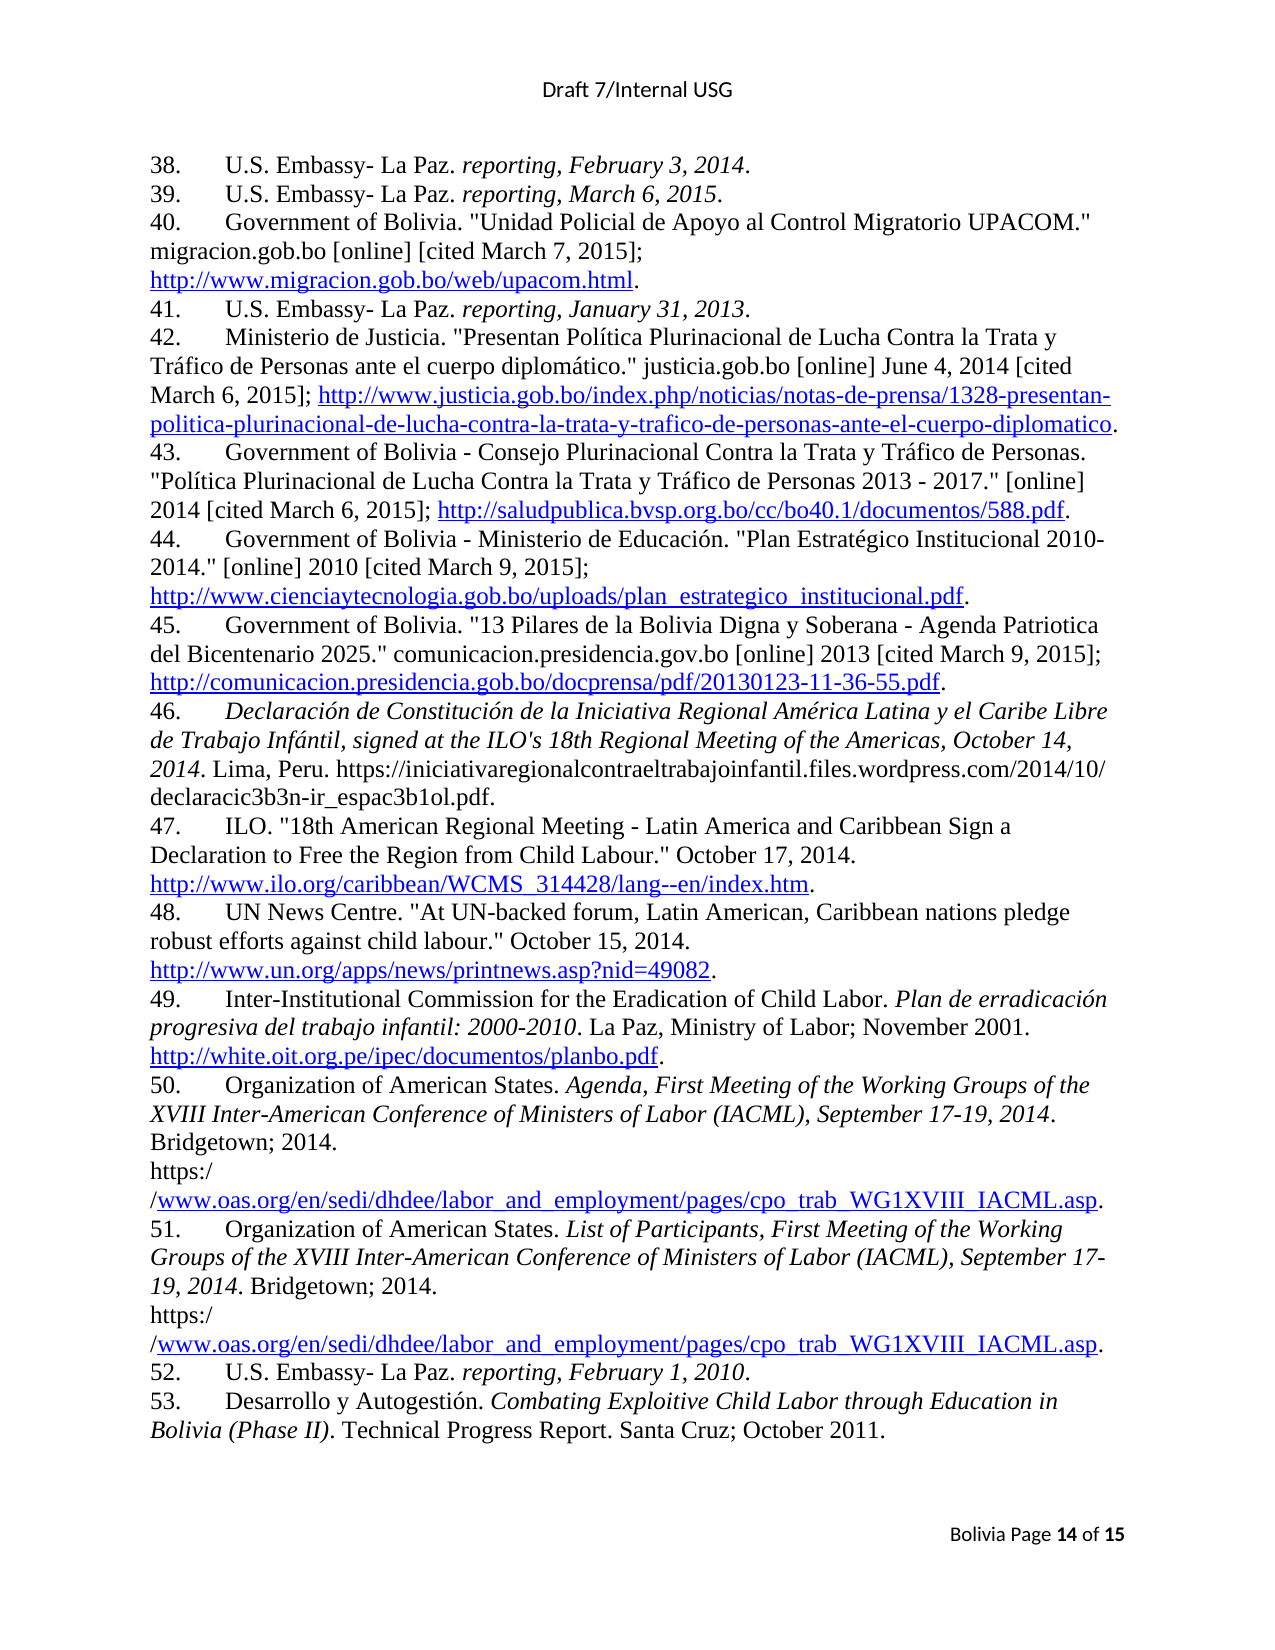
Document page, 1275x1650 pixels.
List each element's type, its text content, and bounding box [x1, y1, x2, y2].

text 46. Declaración de Constitución de la Iniciativa Regional América Latina y el Caribe Libre de Trabajo Infántil, signed at the ILO's 18th Regional Meeting of the Americas, October 14, 2014. Lima, Peru. https://iniciativaregionalcontraeltrabajoinfantil.files.wordpress.com/2014/10/declaracic3b3n-ir_espac3b1ol.pdf. [150, 696, 1125, 811]
text 49. Inter-Institutional Commission for the Eradication of Child Labor. Plan de erradicación progresiva del trabajo infantil: 2000-2010. La Paz, Ministry of Labor; November 2001. http://white.oit.org.pe/ipec/documentos/planbo.pdf. [150, 984, 1125, 1070]
text 40. Government of Bolivia. "Unidad Policial de Apoyo al Control Migratorio UPACOM." migracion.gob.bo [online] [cited March 7, 2015]; http://www.migracion.gob.bo/web/upacom.html. [150, 207, 1125, 294]
text 53. Desarrollo y Autogestión. Combating Exploitive Child Labor through Education in Bolivia (Phase II). Technical Progress Report. Santa Cruz; October 2011. [150, 1386, 1125, 1444]
text 44. Government of Bolivia - Ministerio de Educación. "Plan Estratégico Institucional 2010-2014." [online] 2010 [cited March 9, 2015]; http://www.cienciaytecnologia.gob.bo/uploads/plan_estrategico_institucional.pdf. [150, 524, 1125, 610]
text 48. UN News Centre. "At UN-backed forum, Latin American, Caribbean nations pledge robust efforts against child labour." October 15, 2014. http://www.un.org/apps/news/printnews.asp?nid=49082. [150, 897, 1125, 984]
text 50. Organization of American States. Agenda, First Meeting of the Working Groups of the XVIII Inter-American Conference of Ministers of Labor (IACML), September 17-19, 2014. Bridgetown; 2014. https://www.oas.org/en/sedi/dhdee/labor_and_employment/pages/cpo_trab_WG1XVIII_IACML.asp. [150, 1070, 1125, 1214]
text 51. Organization of American States. List of Participants, First Meeting of the Working Groups of the XVIII Inter-American Conference of Ministers of Labor (IACML), September 17-19, 2014. Bridgetown; 2014. https://www.oas.org/en/sedi/dhdee/labor_and_employment/pages/cpo_trab_WG1XVIII_IACML.asp. [150, 1214, 1125, 1357]
text 38. U.S. Embassy- La Paz. reporting, February 3, 2014. [150, 150, 1125, 179]
text 45. Government of Bolivia. "13 Pilares de la Bolivia Digna y Soberana - Agenda Patriotica del Bicentenario 2025." comunicacion.presidencia.gov.bo [online] 2013 [cited March 9, 2015]; http://comunicacion.presidencia.gob.bo/docprensa/pdf/20130123-11-36-55.pdf. [150, 610, 1125, 696]
text 39. U.S. Embassy- La Paz. reporting, March 6, 2015. [150, 179, 1125, 207]
text 42. Ministerio de Justicia. "Presentan Política Plurinacional de Lucha Contra la Trata y Tráfico de Personas ante el cuerpo diplomático." justicia.gob.bo [online] June 4, 2014 [cited March 6, 2015]; http://www.justicia.gob.bo/index.php/noticias/notas-de-prensa/1328-presentan-politica-plurinacional-de-lucha-contra-la-trata-y-trafico-de-personas-ante-el-cuerpo-diplomatico. [150, 322, 1125, 437]
text 41. U.S. Embassy- La Paz. reporting, January 31, 2013. [150, 294, 1125, 322]
text 47. ILO. "18th American Regional Meeting - Latin America and Caribbean Sign a Declaration to Free the Region from Child Labour." October 17, 2014. http://www.ilo.org/caribbean/WCMS_314428/lang--en/index.htm. [150, 811, 1125, 897]
text 43. Government of Bolivia - Consejo Plurinacional Contra la Trata y Tráfico de Personas. "Política Plurinacional de Lucha Contra la Trata y Tráfico de Personas 2013 - 2017." [online] 2014 [cited March 6, 2015]; http://saludpublica.bvsp.org.bo/cc/bo40.1/documentos/588.pdf. [150, 437, 1125, 524]
text 52. U.S. Embassy- La Paz. reporting, February 1, 2010. [150, 1357, 1125, 1386]
